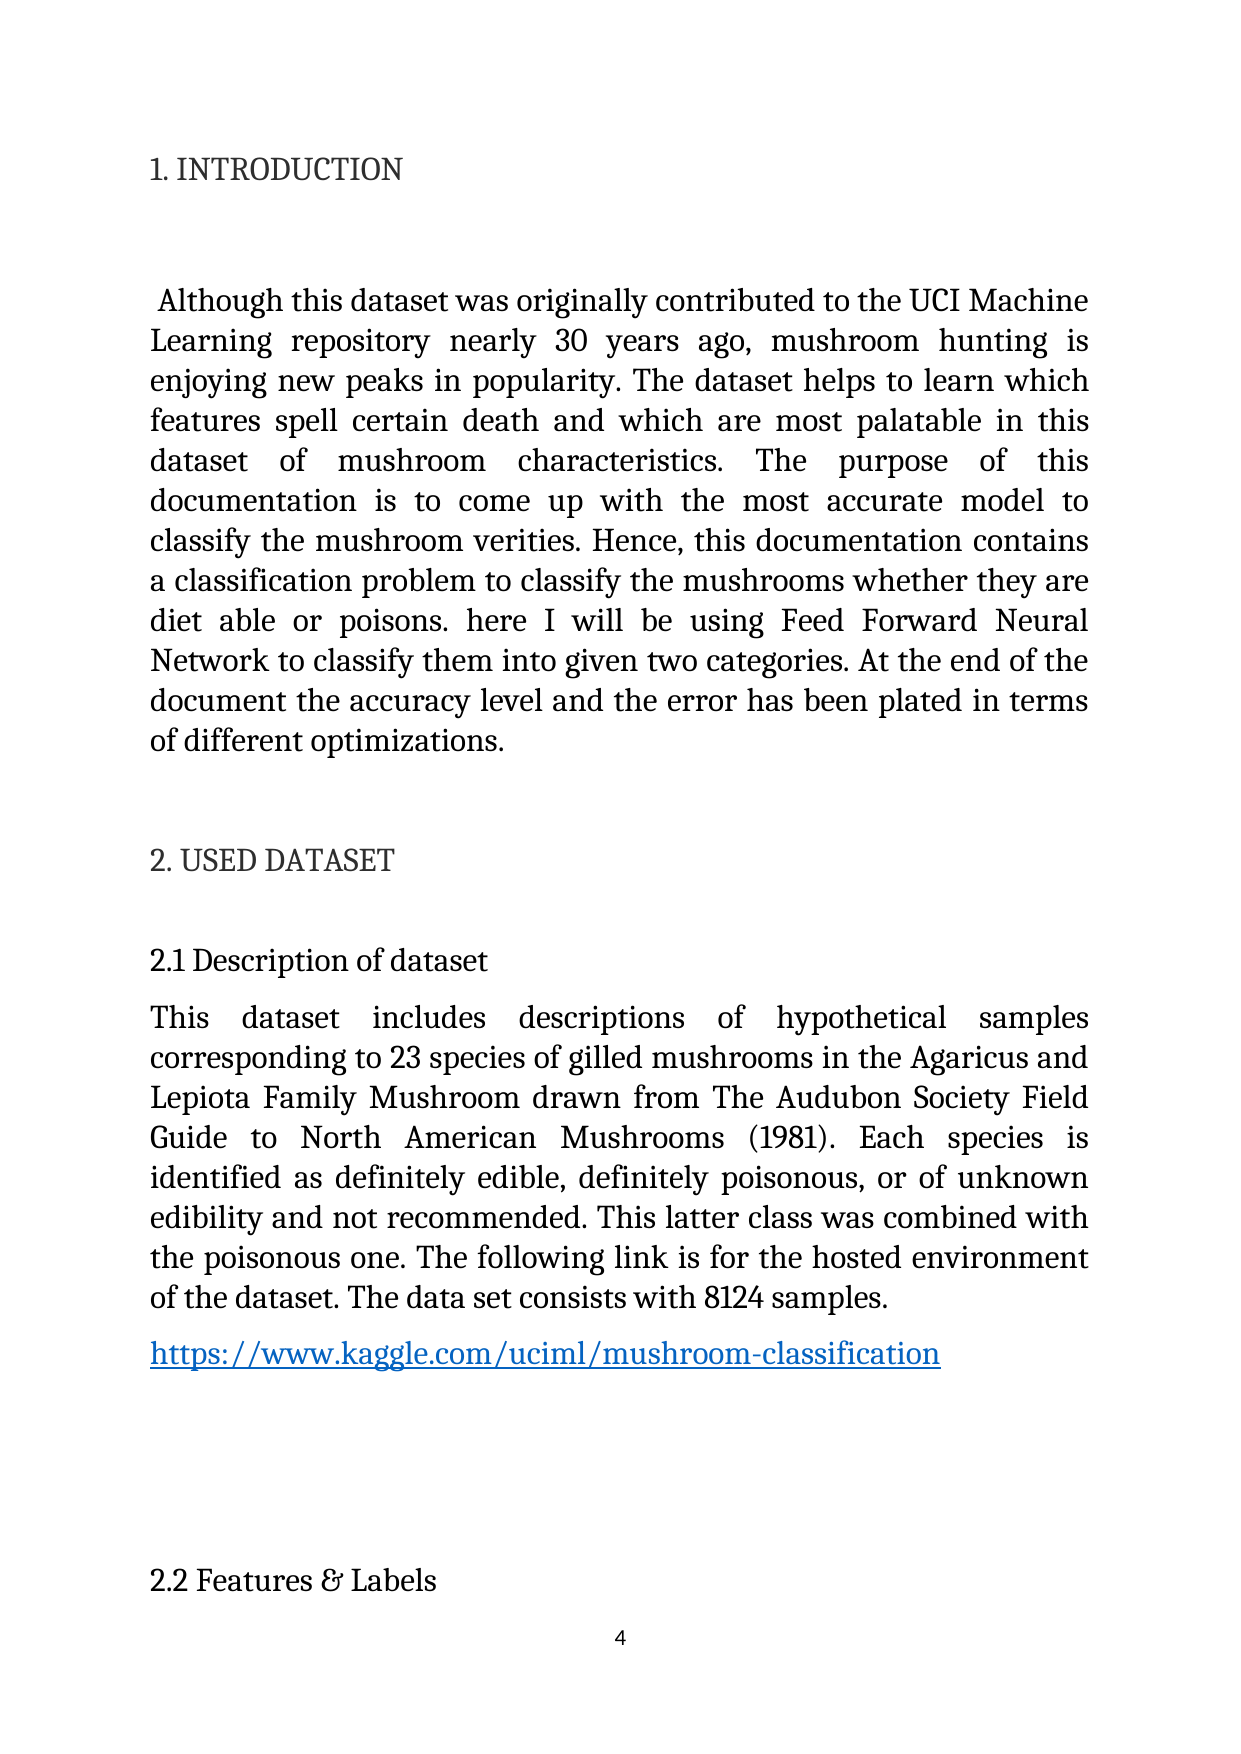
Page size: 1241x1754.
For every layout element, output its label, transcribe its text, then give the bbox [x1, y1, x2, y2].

subtitle 1. INTRODUCTION [150, 150, 1090, 188]
text 2.2 Features & Labels [150, 1559, 1090, 1599]
text Although this dataset was originally contributed to the UCI Machine Learning repository nearly 30 years ago, mushroom hunting is enjoying new peaks in popularity. The dataset helps to learn which features spell certain death and which are most palatable in this dataset of mushroom characteristics. The purpose of this documentation is to come up with the most accurate model to classify the mushroom verities. Hence, this documentation contains a classification problem to classify the mushrooms whether they are diet able or poisons. here I will be using Feed Forward Neural Network to classify them into given two categories. At the end of the document the accuracy level and the error has been plated in terms of different optimizations. [150, 280, 1090, 760]
text This dataset includes descriptions of hypothetical samples corresponding to 23 species of gilled mushrooms in the Agaricus and Lepiota Family Mushroom drawn from The Audubon Society Field Guide to North American Mushrooms (1981). Each species is identified as definitely edible, definitely poisonous, or of unknown edibility and not recommended. This latter class was combined with the poisonous one. The following link is for the hosted environment of the dataset. The data set consists with 8124 samples. [150, 996, 1090, 1316]
text https://www.kaggle.com/uciml/mushroom-classification [150, 1333, 1090, 1373]
subtitle 2. USED DATASET [150, 841, 1090, 880]
text 2.1 Description of dataset [150, 939, 1090, 979]
